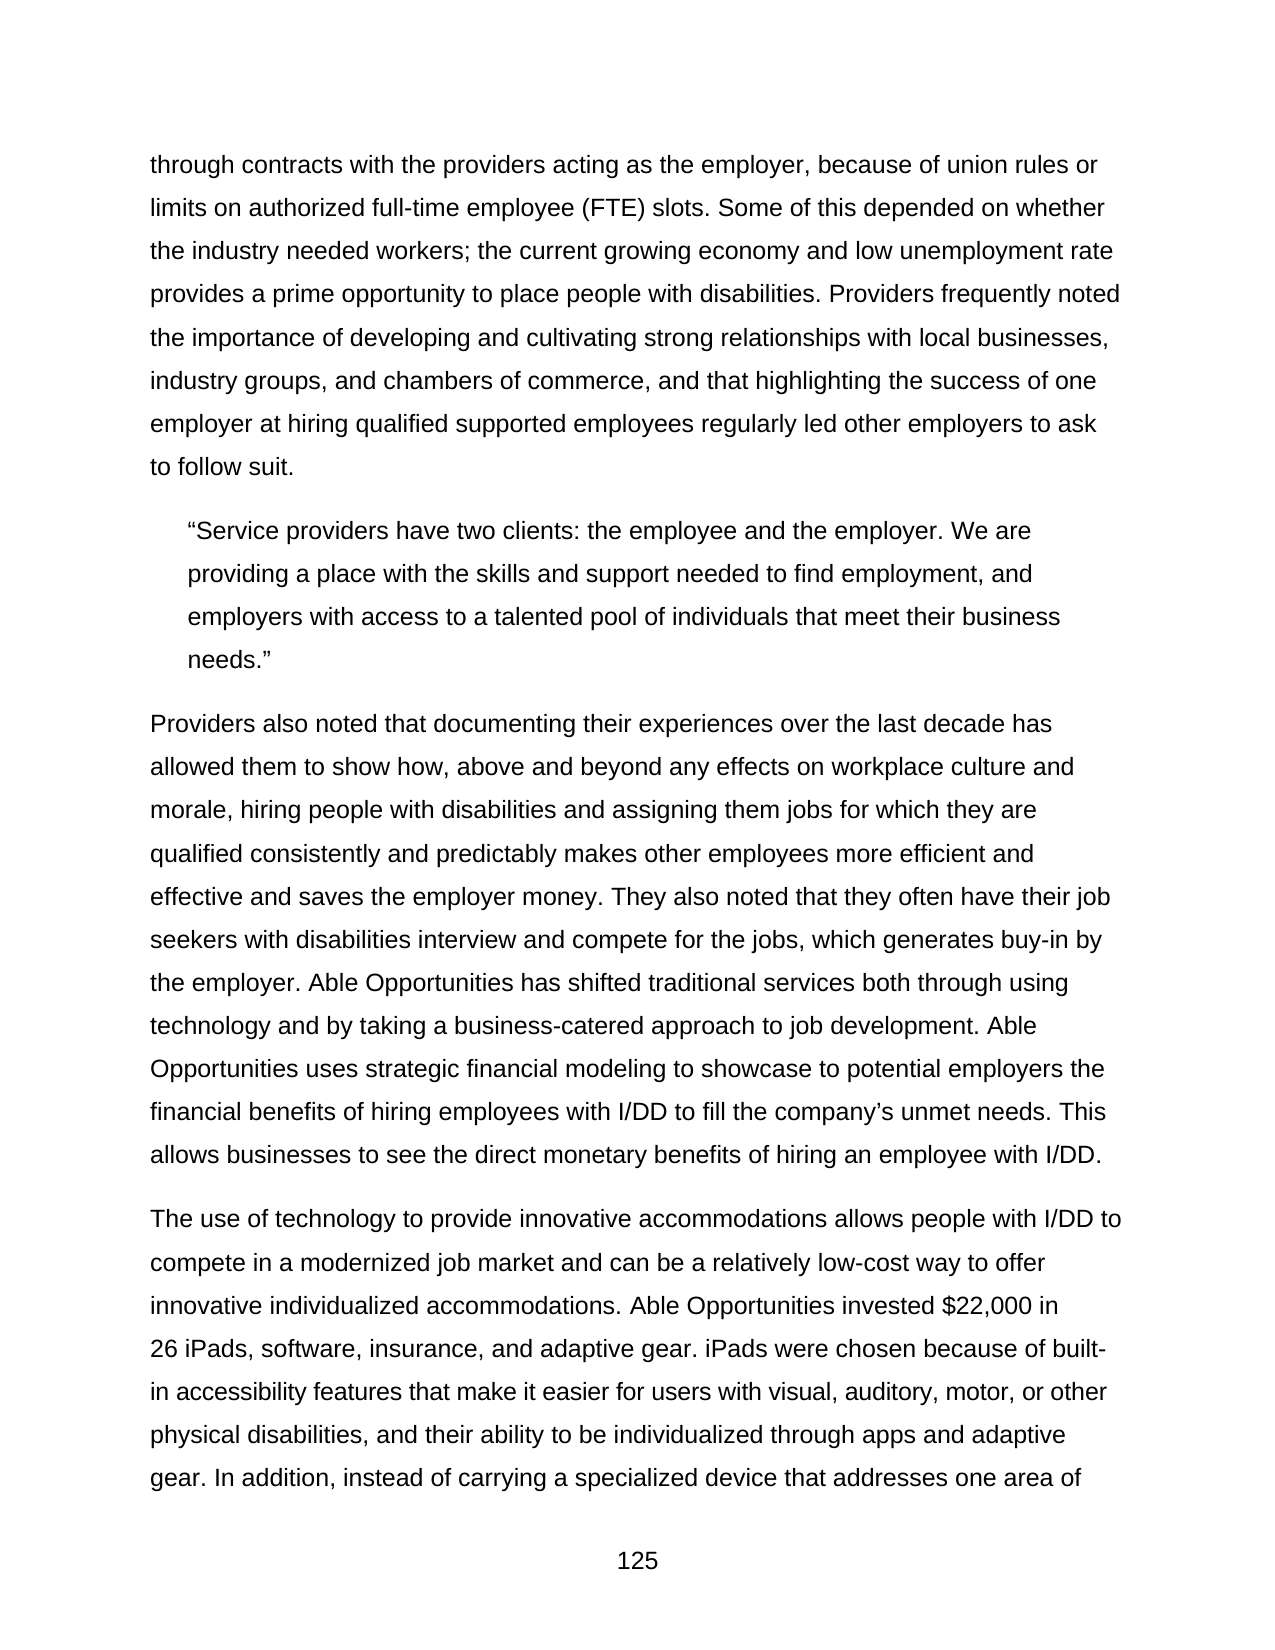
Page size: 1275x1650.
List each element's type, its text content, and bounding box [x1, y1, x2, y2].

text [150, 150, 1125, 481]
text Providers also noted that documenting their experiences over the last decade has allowed them to show how, above and beyond any effects on workplace culture and morale, hiring people with disabilities and assigning them jobs for which they are qualified consistently and predictably makes other employees more efficient and effective and saves the employer money. They also noted that they often have their job seekers with disabilities interview and compete for the jobs, which generates buy-in by the employer. Able Opportunities has shifted traditional services both through using technology and by taking a business-catered approach to job development. Able Opportunities uses strategic financial modeling to showcase to potential employers the financial benefits of hiring employees with I/DD to fill the company’s unmet needs. This allows businesses to see the direct monetary benefits of hiring an employee with I/DD. [150, 709, 1125, 1169]
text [150, 1204, 1125, 1492]
text “Service providers have two clients: the employee and the employer. We are providing a place with the skills and support needed to find employment, and employers with access to a talented pool of individuals that meet their business needs.” [187, 516, 1087, 674]
